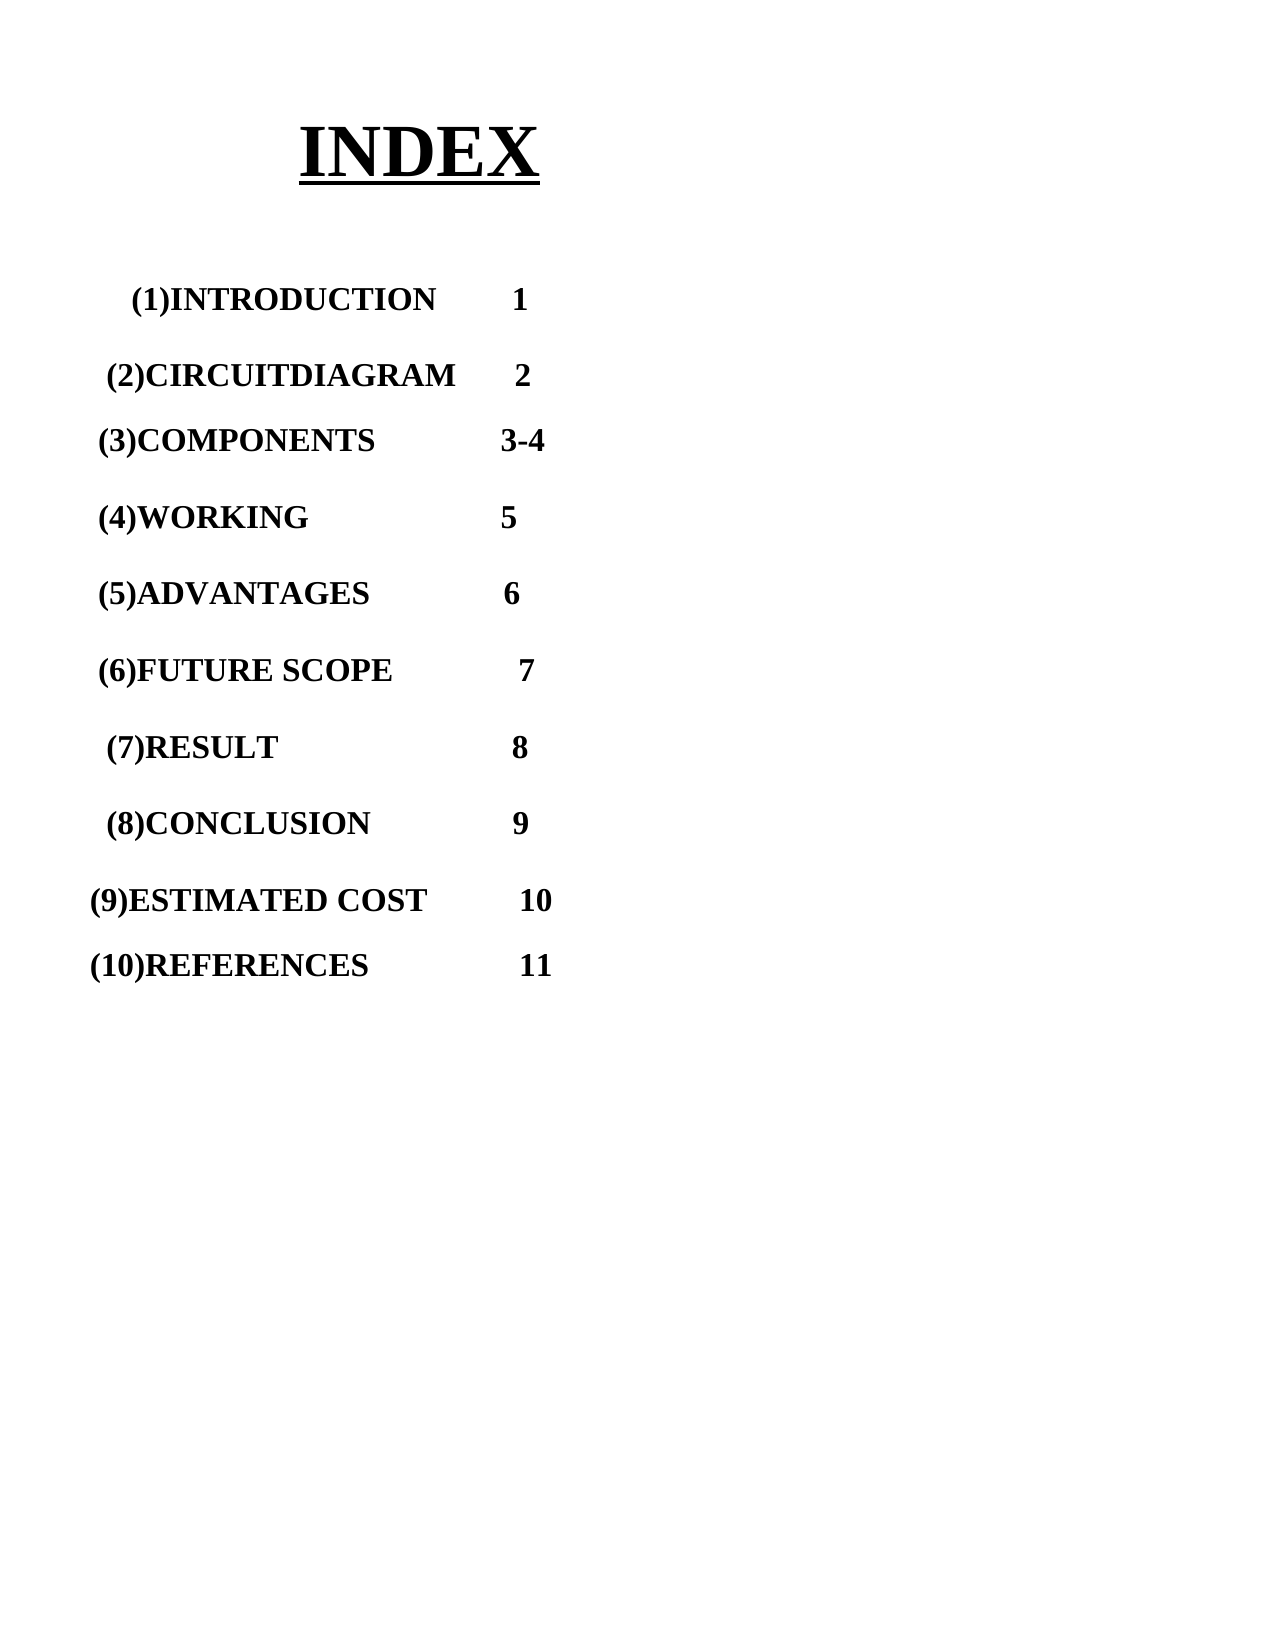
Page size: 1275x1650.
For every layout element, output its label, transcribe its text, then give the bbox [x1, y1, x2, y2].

text (1)INTRODUCTION 1 [64, 279, 562, 317]
text (4)WORKING 5 [64, 497, 562, 535]
text (3)COMPONENTS 3-4 [64, 420, 562, 458]
text (6)FUTURE SCOPE 7 [64, 650, 562, 688]
text (7)RESULT 8 [64, 727, 562, 765]
text (10)REFERENCES 11 [64, 945, 562, 983]
text (8)CONCLUSION 9 [64, 803, 562, 842]
subtitle INDEX [261, 106, 562, 193]
text (2)CIRCUITDIAGRAM 2 [64, 356, 562, 394]
text (5)ADVANTAGES 6 [64, 573, 562, 612]
text (9)ESTIMATED COST 10 [64, 880, 562, 918]
